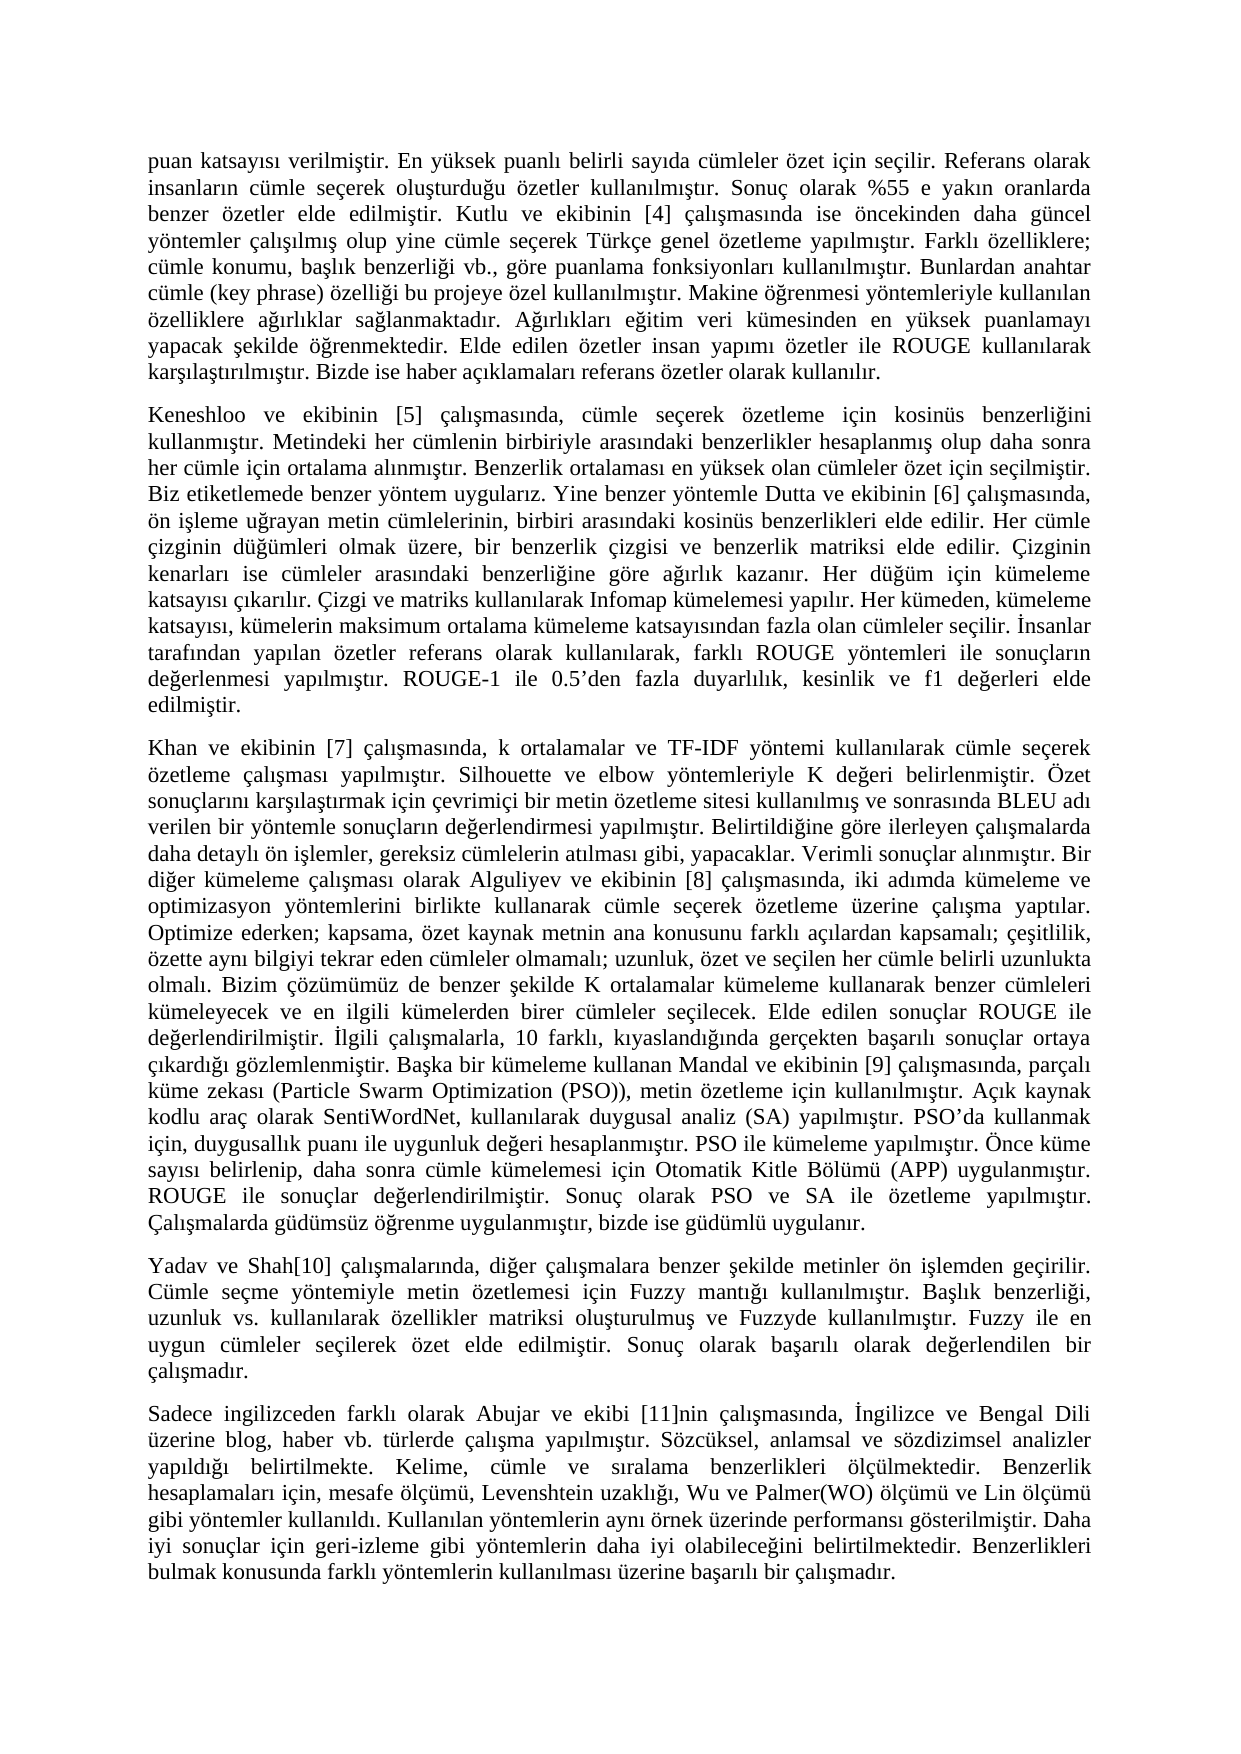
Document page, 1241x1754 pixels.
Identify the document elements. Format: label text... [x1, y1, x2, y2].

text Sadece ingilizceden farklı olarak Abujar ve ekibi [11]nin çalışmasında, İngilizce ve Bengal Dili üzerine blog, haber vb. türlerde çalışma yapılmıştır. Sözcüksel, anlamsal ve sözdizimsel analizler yapıldığı belirtilmekte. Kelime, cümle ve sıralama benzerlikleri ölçülmektedir. Benzerlik hesaplamaları için, mesafe ölçümü, Levenshtein uzaklığı, Wu ve Palmer(WO) ölçümü ve Lin ölçümü gibi yöntemler kullanıldı. Kullanılan yöntemlerin aynı örnek üzerinde performansı gösterilmiştir. Daha iyi sonuçlar için geri-izleme gibi yöntemlerin daha iyi olabileceğini belirtilmektedir. Benzerlikleri bulmak konusunda farklı yöntemlerin kullanılması üzerine başarılı bir çalışmadır. [148, 1400, 1093, 1585]
text Keneshloo ve ekibinin [5] çalışmasında, cümle seçerek özetleme için kosinüs benzerliğini kullanmıştır. Metindeki her cümlenin birbiriyle arasındaki benzerlikler hesaplanmış olup daha sonra her cümle için ortalama alınmıştır. Benzerlik ortalaması en yüksek olan cümleler özet için seçilmiştir. Biz etiketlemede benzer yöntem uygularız. Yine benzer yöntemle Dutta ve ekibinin [6] çalışmasında, ön işleme uğrayan metin cümlelerinin, birbiri arasındaki kosinüs benzerlikleri elde edilir. Her cümle çizginin düğümleri olmak üzere, bir benzerlik çizgisi ve benzerlik matriksi elde edilir. Çizginin kenarları ise cümleler arasındaki benzerliğine göre ağırlık kazanır. Her düğüm için kümeleme katsayısı çıkarılır. Çizgi ve matriks kullanılarak Infomap kümelemesi yapılır. Her kümeden, kümeleme katsayısı, kümelerin maksimum ortalama kümeleme katsayısından fazla olan cümleler seçilir. İnsanlar tarafından yapılan özetler referans olarak kullanılarak, farklı ROUGE yöntemleri ile sonuçların değerlenmesi yapılmıştır. ROUGE-1 ile 0.5’den fazla duyarlılık, kesinlik ve f1 değerleri elde edilmiştir. [148, 401, 1093, 718]
text Yadav ve Shah[10] çalışmalarında, diğer çalışmalara benzer şekilde metinler ön işlemden geçirilir. Cümle seçme yöntemiyle metin özetlemesi için Fuzzy mantığı kullanılmıştır. Başlık benzerliği, uzunluk vs. kullanılarak özellikler matriksi oluşturulmuş ve Fuzzyde kullanılmıştır. Fuzzy ile en uygun cümleler seçilerek özet elde edilmiştir. Sonuç olarak başarılı olarak değerlendilen bir çalışmadır. [148, 1252, 1093, 1383]
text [148, 148, 1093, 385]
text Khan ve ekibinin [7] çalışmasında, k ortalamalar ve TF-IDF yöntemi kullanılarak cümle seçerek özetleme çalışması yapılmıştır. Silhouette ve elbow yöntemleriyle K değeri belirlenmiştir. Özet sonuçlarını karşılaştırmak için çevrimiçi bir metin özetleme sitesi kullanılmış ve sonrasında BLEU adı verilen bir yöntemle sonuçların değerlendirmesi yapılmıştır. Belirtildiğine göre ilerleyen çalışmalarda daha detaylı ön işlemler, gereksiz cümlelerin atılması gibi, yapacaklar. Verimli sonuçlar alınmıştır. Bir diğer kümeleme çalışması olarak Alguliyev ve ekibinin [8] çalışmasında, iki adımda kümeleme ve optimizasyon yöntemlerini birlikte kullanarak cümle seçerek özetleme üzerine çalışma yaptılar. Optimize ederken; kapsama, özet kaynak metnin ana konusunu farklı açılardan kapsamalı; çeşitlilik, özette aynı bilgiyi tekrar eden cümleler olmamalı; uzunluk, özet ve seçilen her cümle belirli uzunlukta olmalı. Bizim çözümümüz de benzer şekilde K ortalamalar kümeleme kullanarak benzer cümleleri kümeleyecek ve en ilgili kümelerden birer cümleler seçilecek. Elde edilen sonuçlar ROUGE ile değerlendirilmiştir. İlgili çalışmalarla, 10 farklı, kıyaslandığında gerçekten başarılı sonuçlar ortaya çıkardığı gözlemlenmiştir. Başka bir kümeleme kullanan Mandal ve ekibinin [9] çalışmasında, parçalı küme zekası (Particle Swarm Optimization (PSO)), metin özetleme için kullanılmıştır. Açık kaynak kodlu araç olarak SentiWordNet, kullanılarak duygusal analiz (SA) yapılmıştır. PSO’da kullanmak için, duygusallık puanı ile uygunluk değeri hesaplanmıştır. PSO ile kümeleme yapılmıştır. Önce küme sayısı belirlenip, daha sonra cümle kümelemesi için Otomatik Kitle Bölümü (APP) uygulanmıştır. ROUGE ile sonuçlar değerlendirilmiştir. Sonuç olarak PSO ve SA ile özetleme yapılmıştır. Çalışmalarda güdümsüz öğrenme uygulanmıştır, bizde ise güdümlü uygulanır. [148, 734, 1093, 1235]
